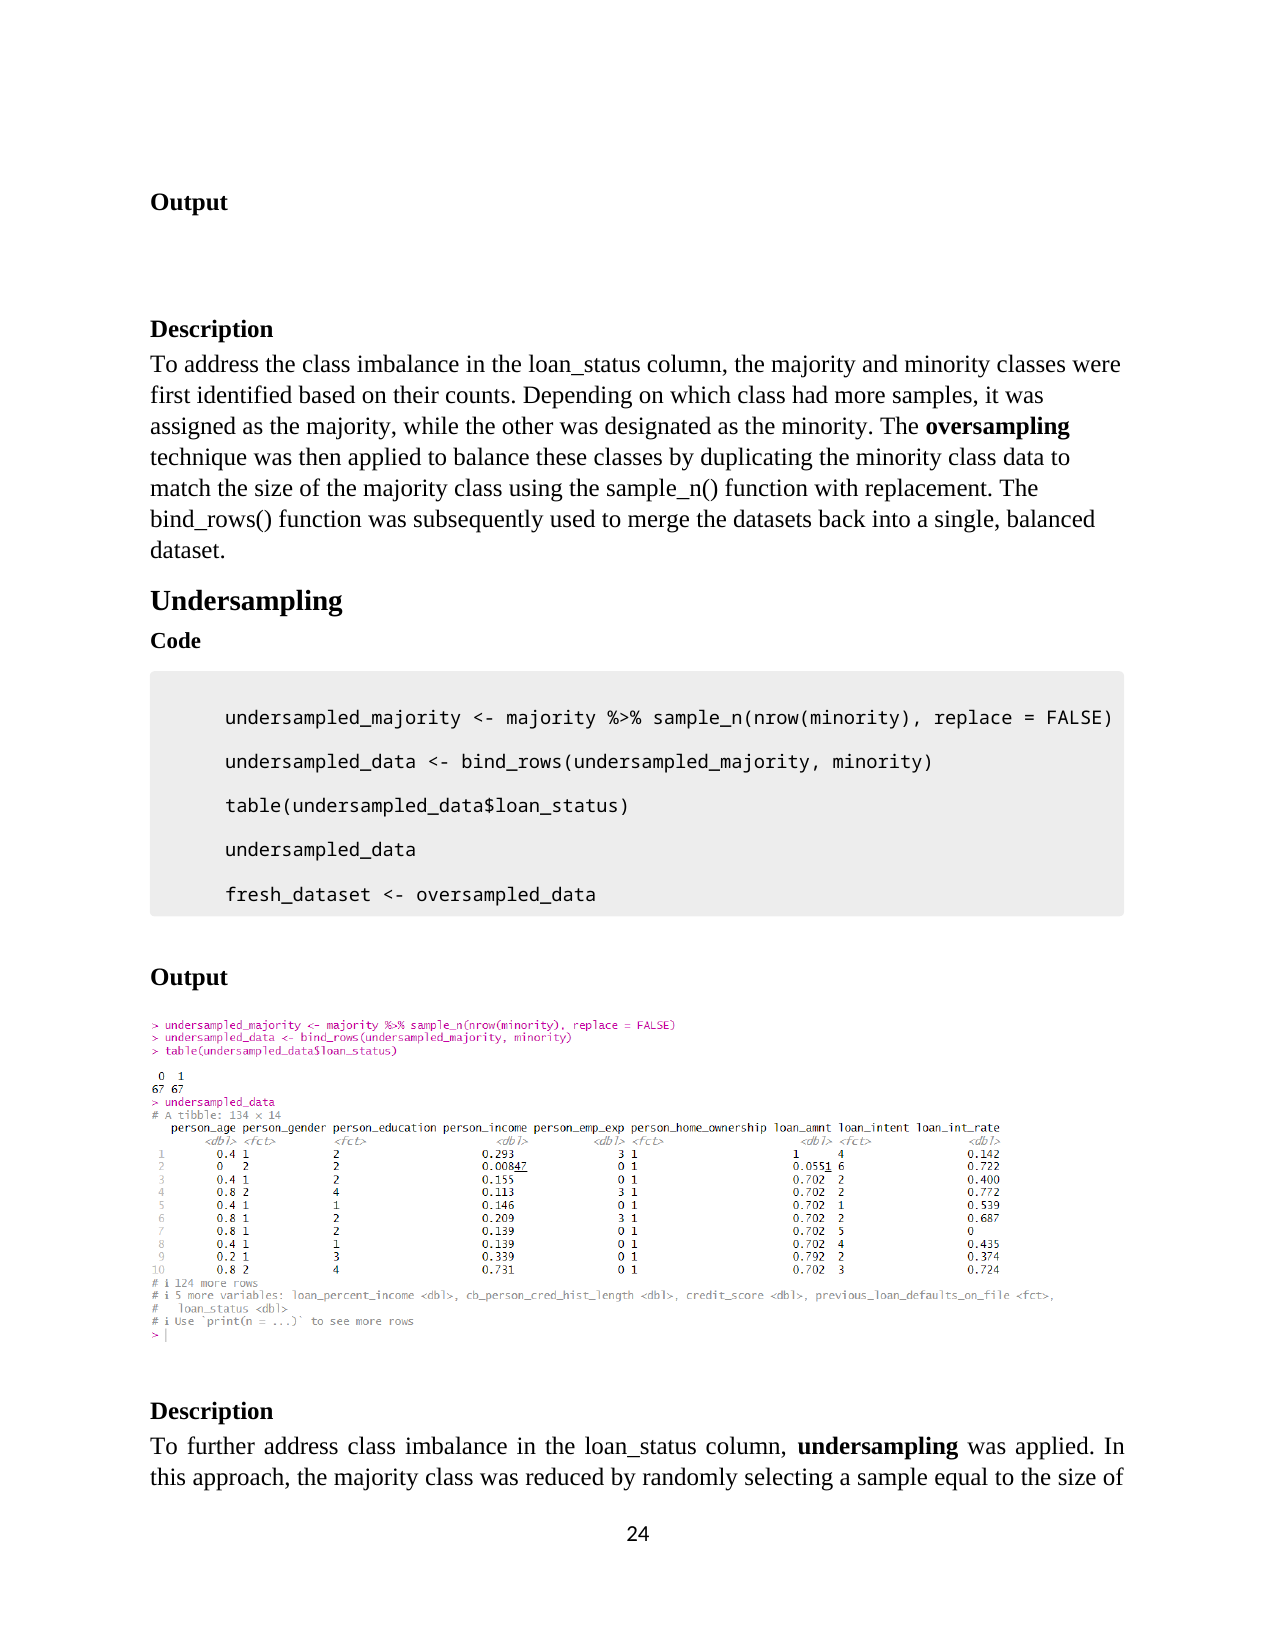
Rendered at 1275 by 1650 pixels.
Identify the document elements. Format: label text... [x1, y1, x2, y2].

subtitle Description [150, 314, 1125, 343]
subtitle Undersampling [150, 583, 1125, 617]
subtitle Description [150, 1396, 1125, 1424]
text undersampled_majority <- majority %>% sample_n(nrow(minority), replace = FALSE) [150, 704, 1125, 730]
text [150, 1431, 1125, 1491]
text table(undersampled_data$loan_status) [150, 793, 1125, 818]
subtitle Output [150, 187, 1125, 216]
text To address the class imbalance in the loan_status column, the majority and minority classes were first identified based on their counts. Depending on which class had more samples, it was assigned as the majority, while the other was designated as the minority. The oversampling technique was then applied to balance these classes by duplicating the minority class data to match the size of the majority class using the sample_n() function with replacement. The bind_rows() function was subsequently used to merge the datasets back into a single, balanced dataset. [150, 349, 1125, 564]
text undersampled_data <- bind_rows(undersampled_majority, minority) [150, 748, 1125, 774]
subtitle Output [150, 962, 1125, 991]
picture [150, 1019, 1125, 1345]
text fresh_dataset <- oversampled_data [150, 881, 1125, 906]
subtitle Code [150, 627, 1125, 654]
text undersampled_data [150, 837, 1125, 862]
